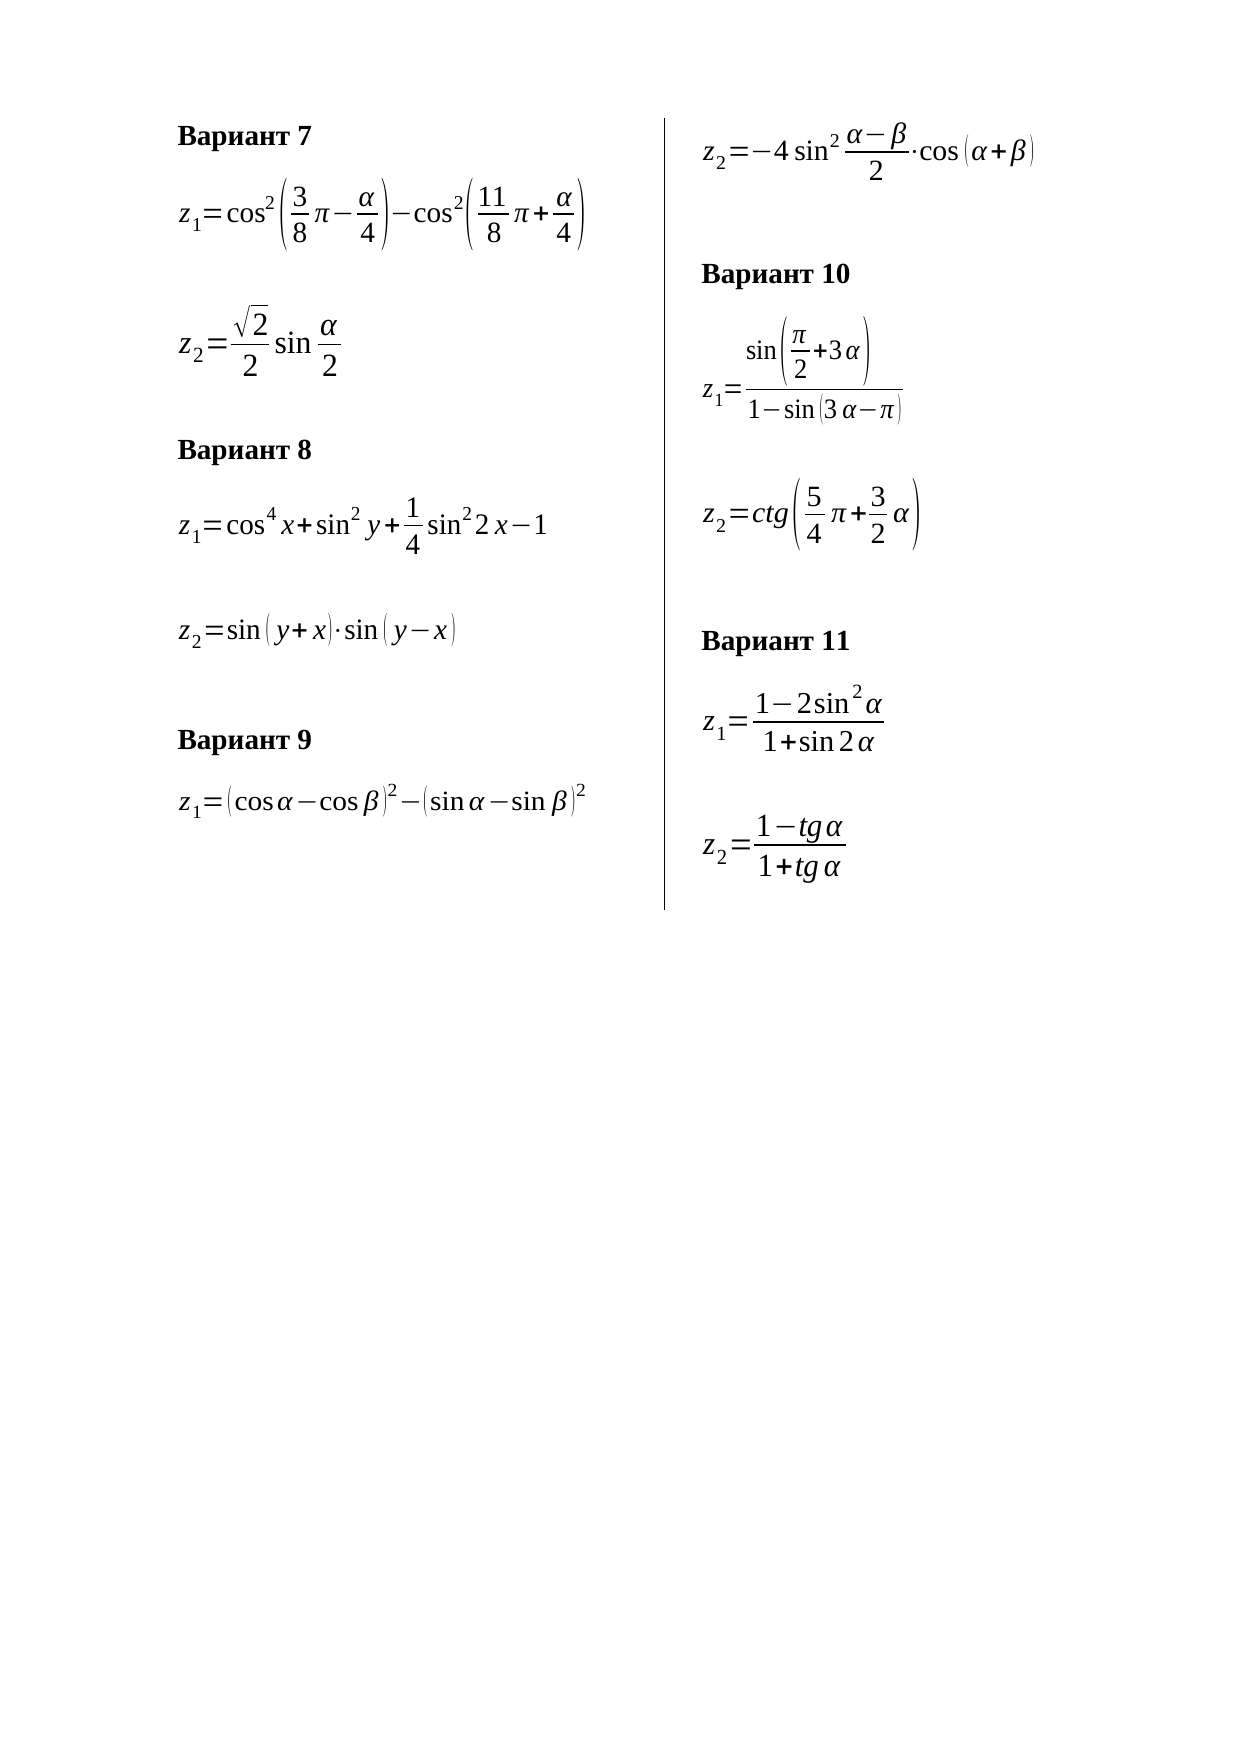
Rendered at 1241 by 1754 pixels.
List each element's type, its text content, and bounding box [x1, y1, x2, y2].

text Вариант 9 [177, 722, 627, 755]
text Вариант 11 [701, 623, 1152, 656]
text Вариант 8 [177, 432, 627, 466]
text Вариант 7 [177, 118, 627, 152]
text Вариант 10 [701, 257, 1152, 290]
